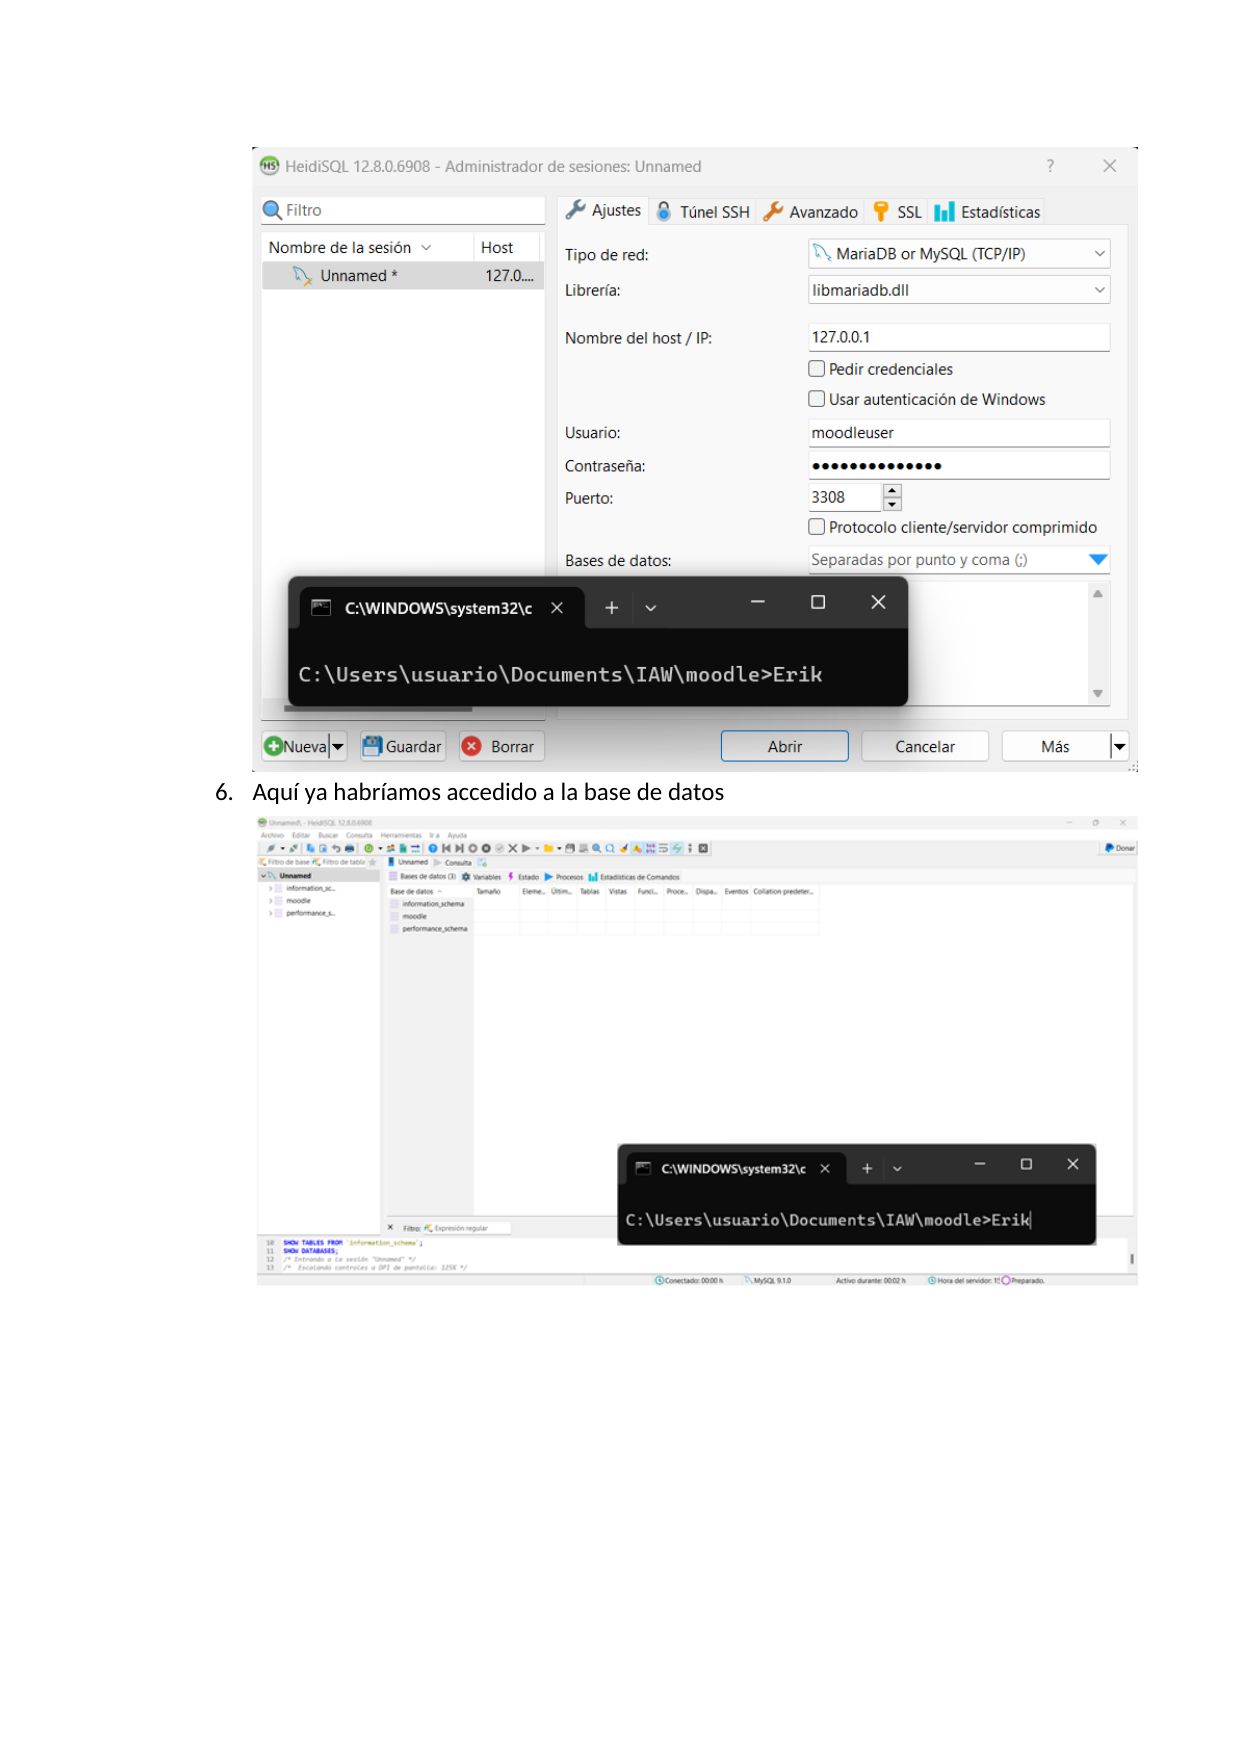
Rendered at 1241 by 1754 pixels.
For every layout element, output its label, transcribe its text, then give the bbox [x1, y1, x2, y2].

list Aquí ya habríamos accedido a la base de datos [215, 776, 1063, 806]
picture [252, 811, 1138, 1288]
picture [252, 147, 1138, 772]
